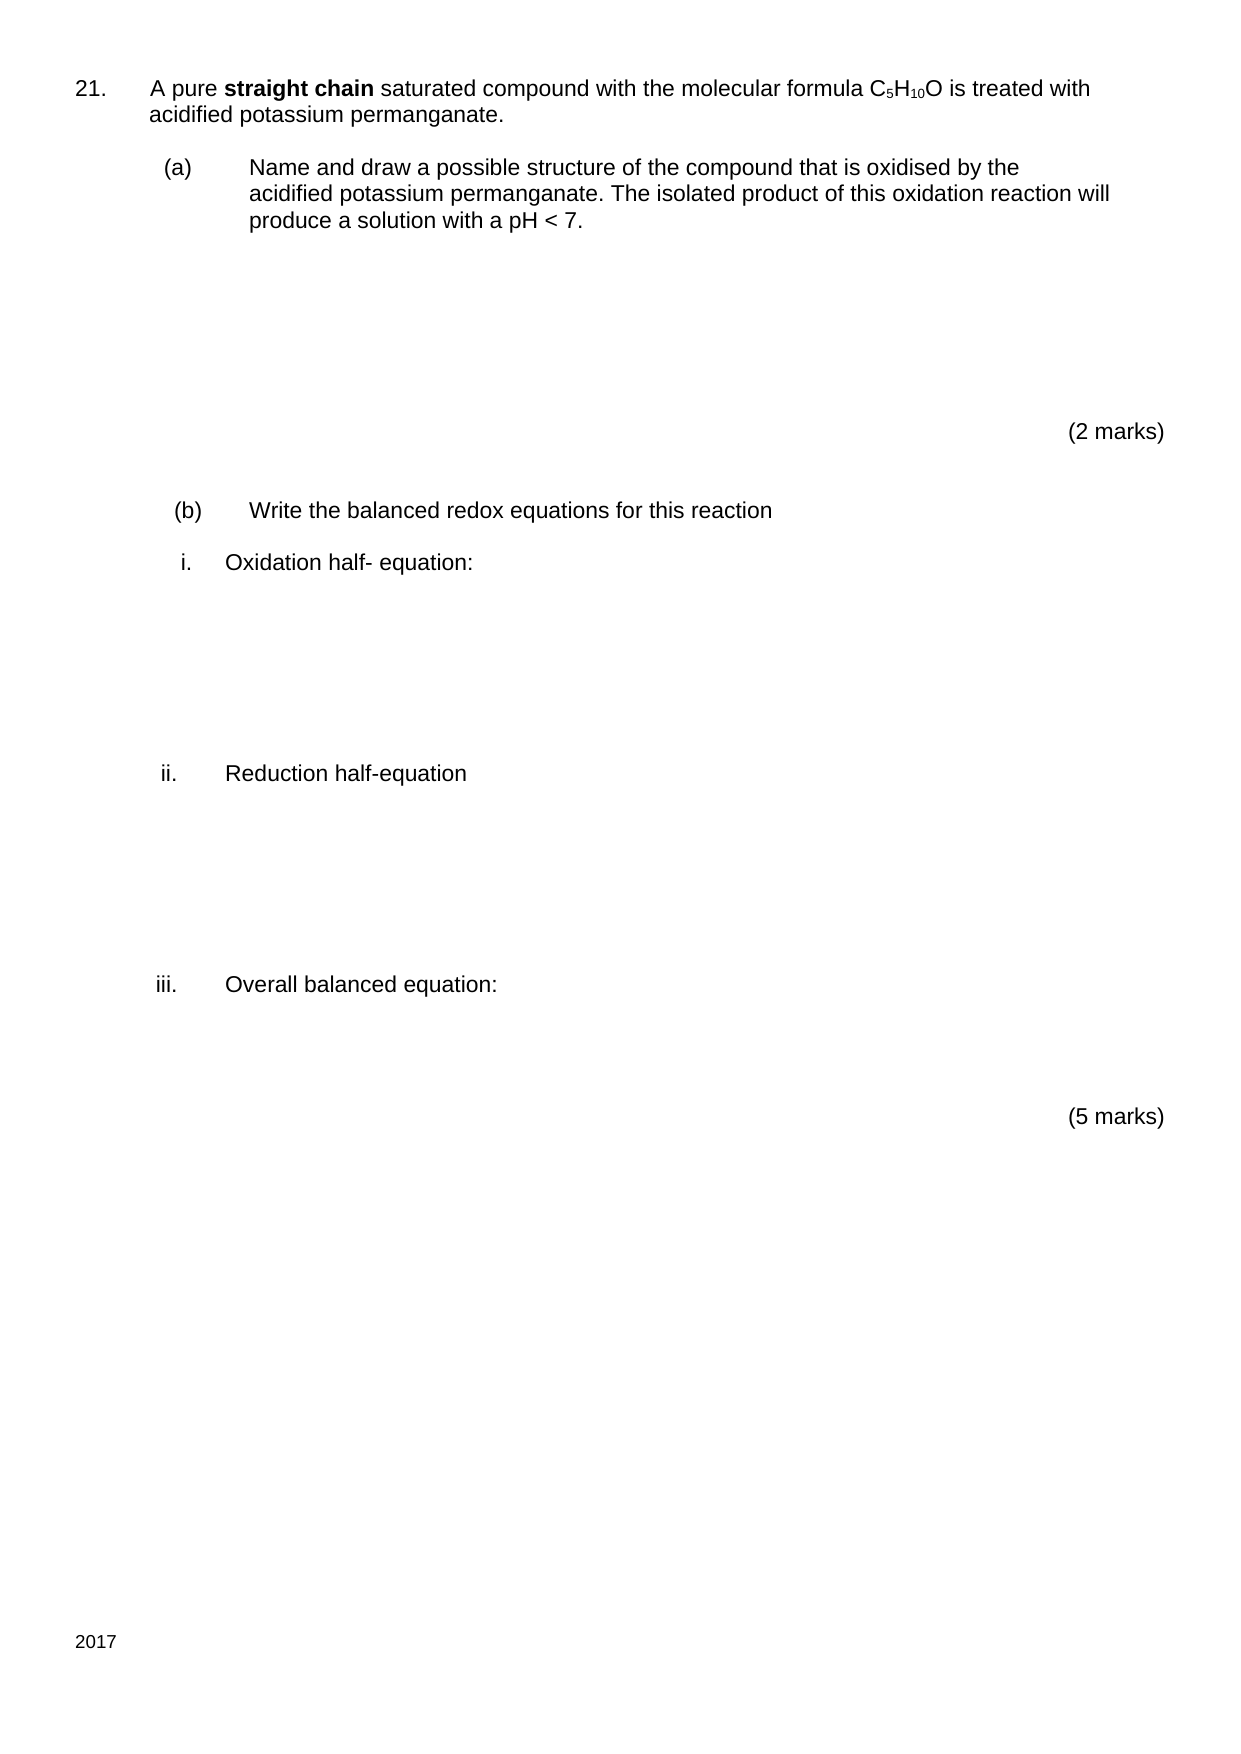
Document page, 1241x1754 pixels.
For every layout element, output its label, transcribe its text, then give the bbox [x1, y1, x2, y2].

text 21. A pure straight chain saturated compound with the molecular formula C5H10O is treated with acidified potassium permanganate. [75, 75, 1165, 128]
list acidified potassium permanganate. The isolated product of this oxidation reaction will produce a solution with a pH < 7. [249, 180, 1165, 233]
list Reduction half-equation [150, 760, 1165, 787]
list Name and draw a possible structure of the compound that is oxidised by the [164, 154, 1165, 180]
list Overall balanced equation: [150, 971, 1165, 997]
list Oxidation half- equation: [150, 549, 1165, 576]
text (5 marks) [75, 1103, 1165, 1129]
list Write the balanced redox equations for this reaction [174, 497, 1165, 523]
text (2 marks) [75, 418, 1165, 444]
